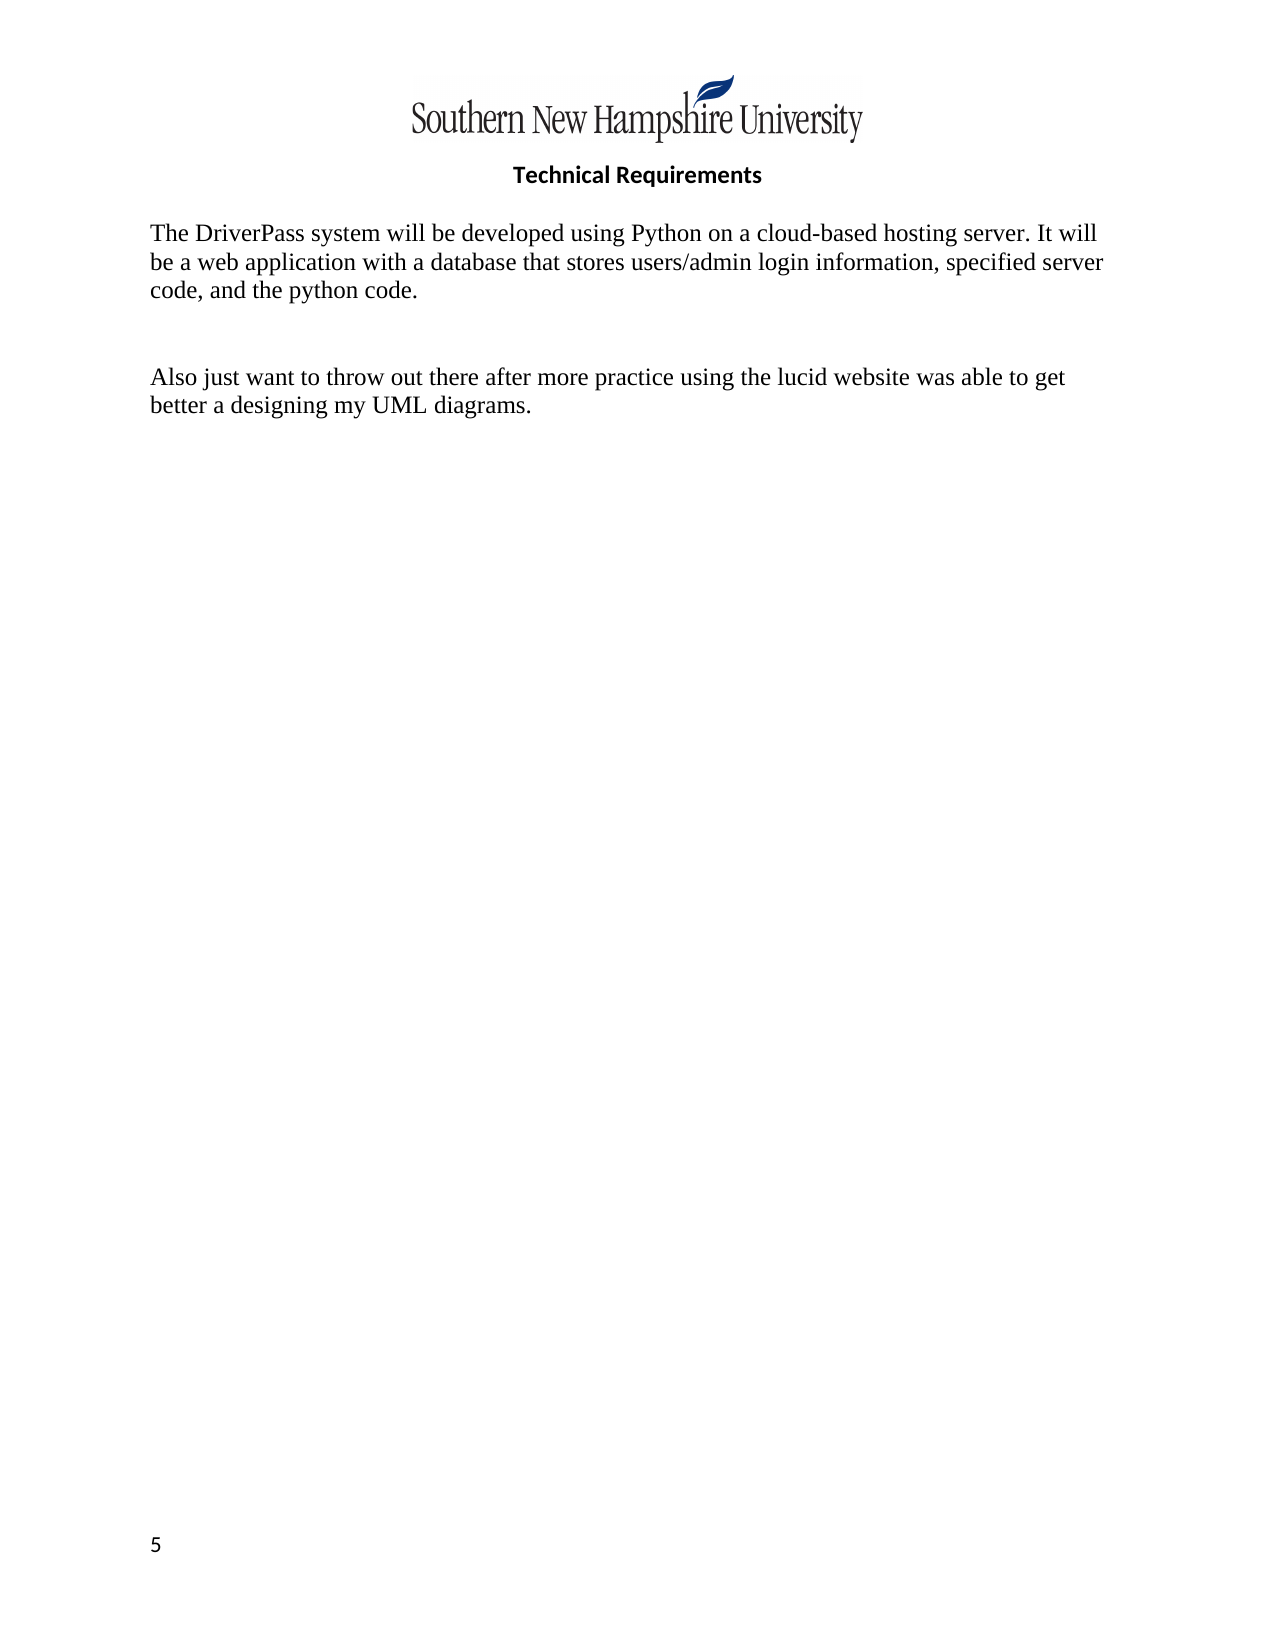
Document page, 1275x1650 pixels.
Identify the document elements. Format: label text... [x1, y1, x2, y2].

picture [412, 75, 863, 143]
text Also just want to throw out there after more practice using the lucid website was able to get better a designing my UML diagrams. [150, 362, 1125, 419]
text The DriverPass system will be developed using Python on a cloud-based hosting server. It will be a web application with a database that stores users/admin login information, specified server code, and the python code. [150, 218, 1125, 304]
subtitle Technical Requirements [150, 159, 1125, 189]
